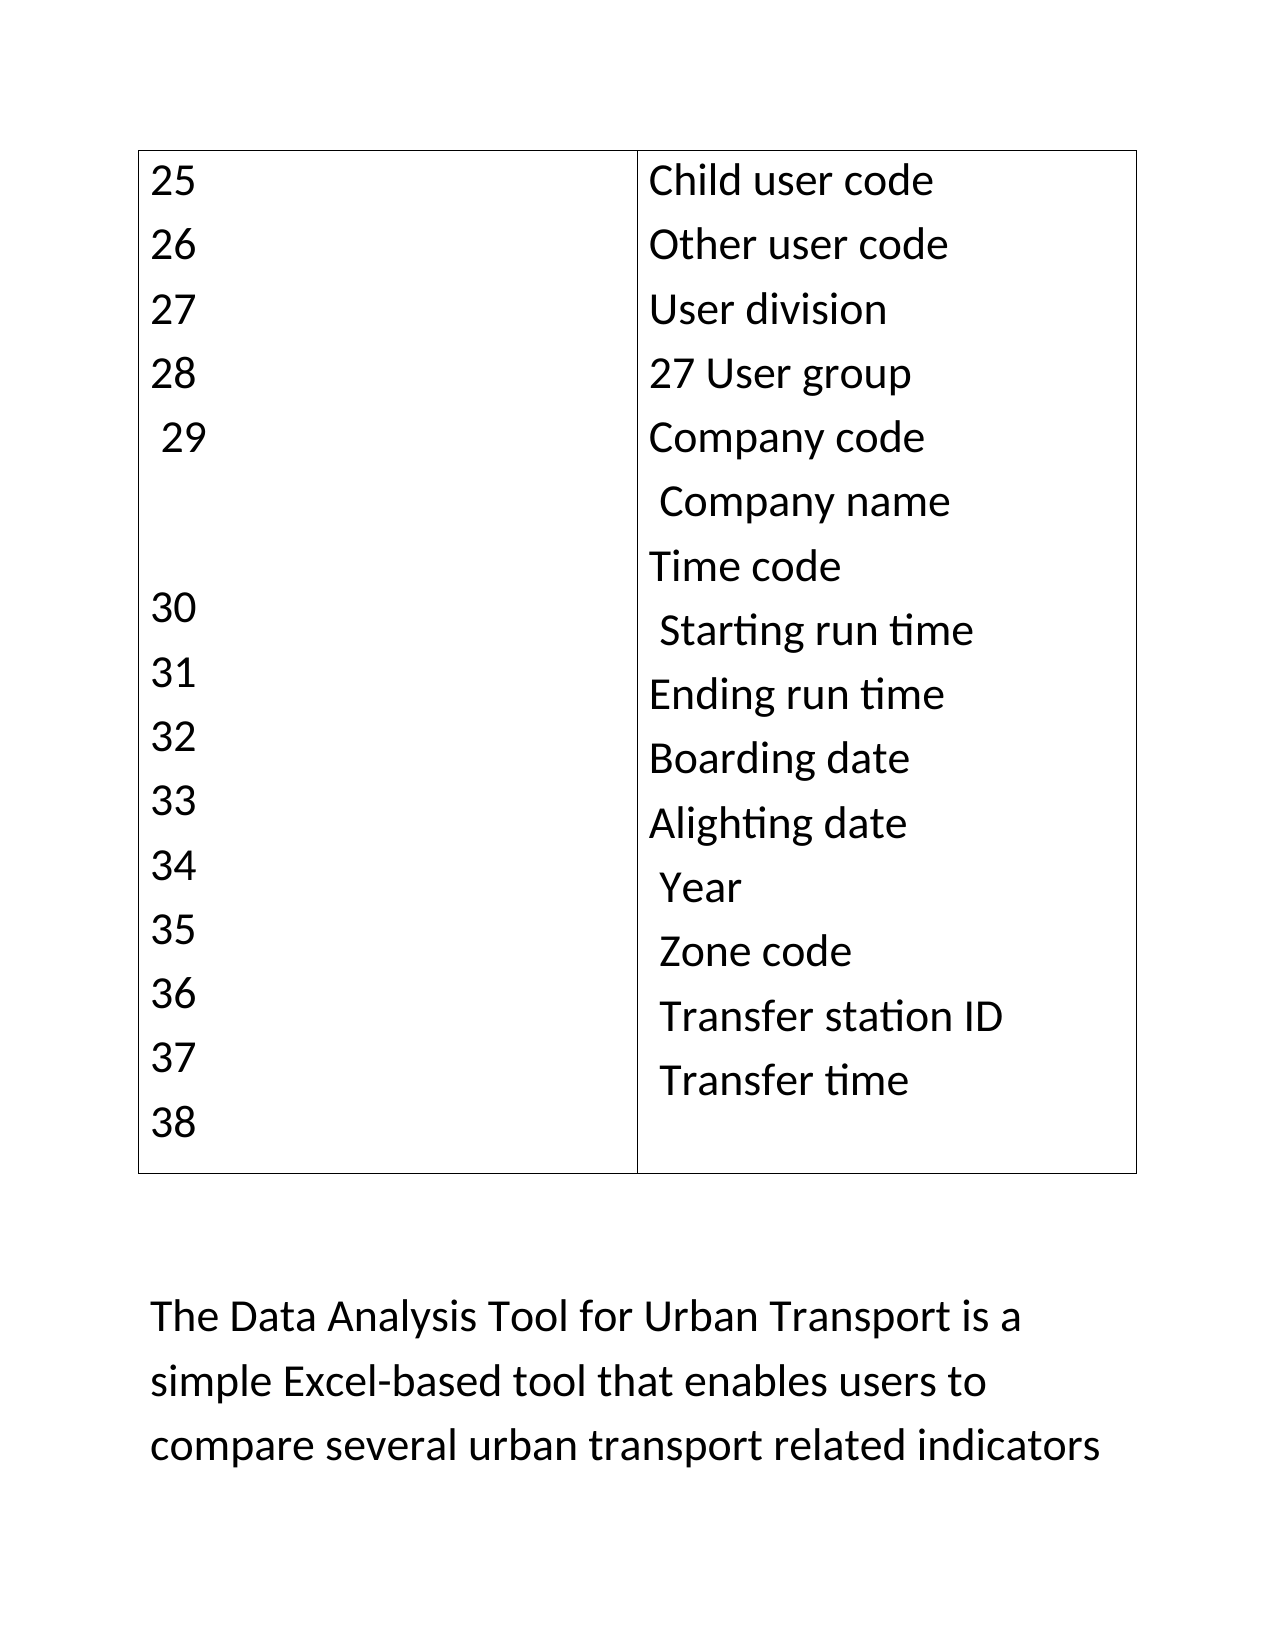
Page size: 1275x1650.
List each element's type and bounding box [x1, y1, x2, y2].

table_header [139, 151, 637, 1173]
text [150, 1287, 1125, 1472]
table_header [638, 151, 1136, 1173]
